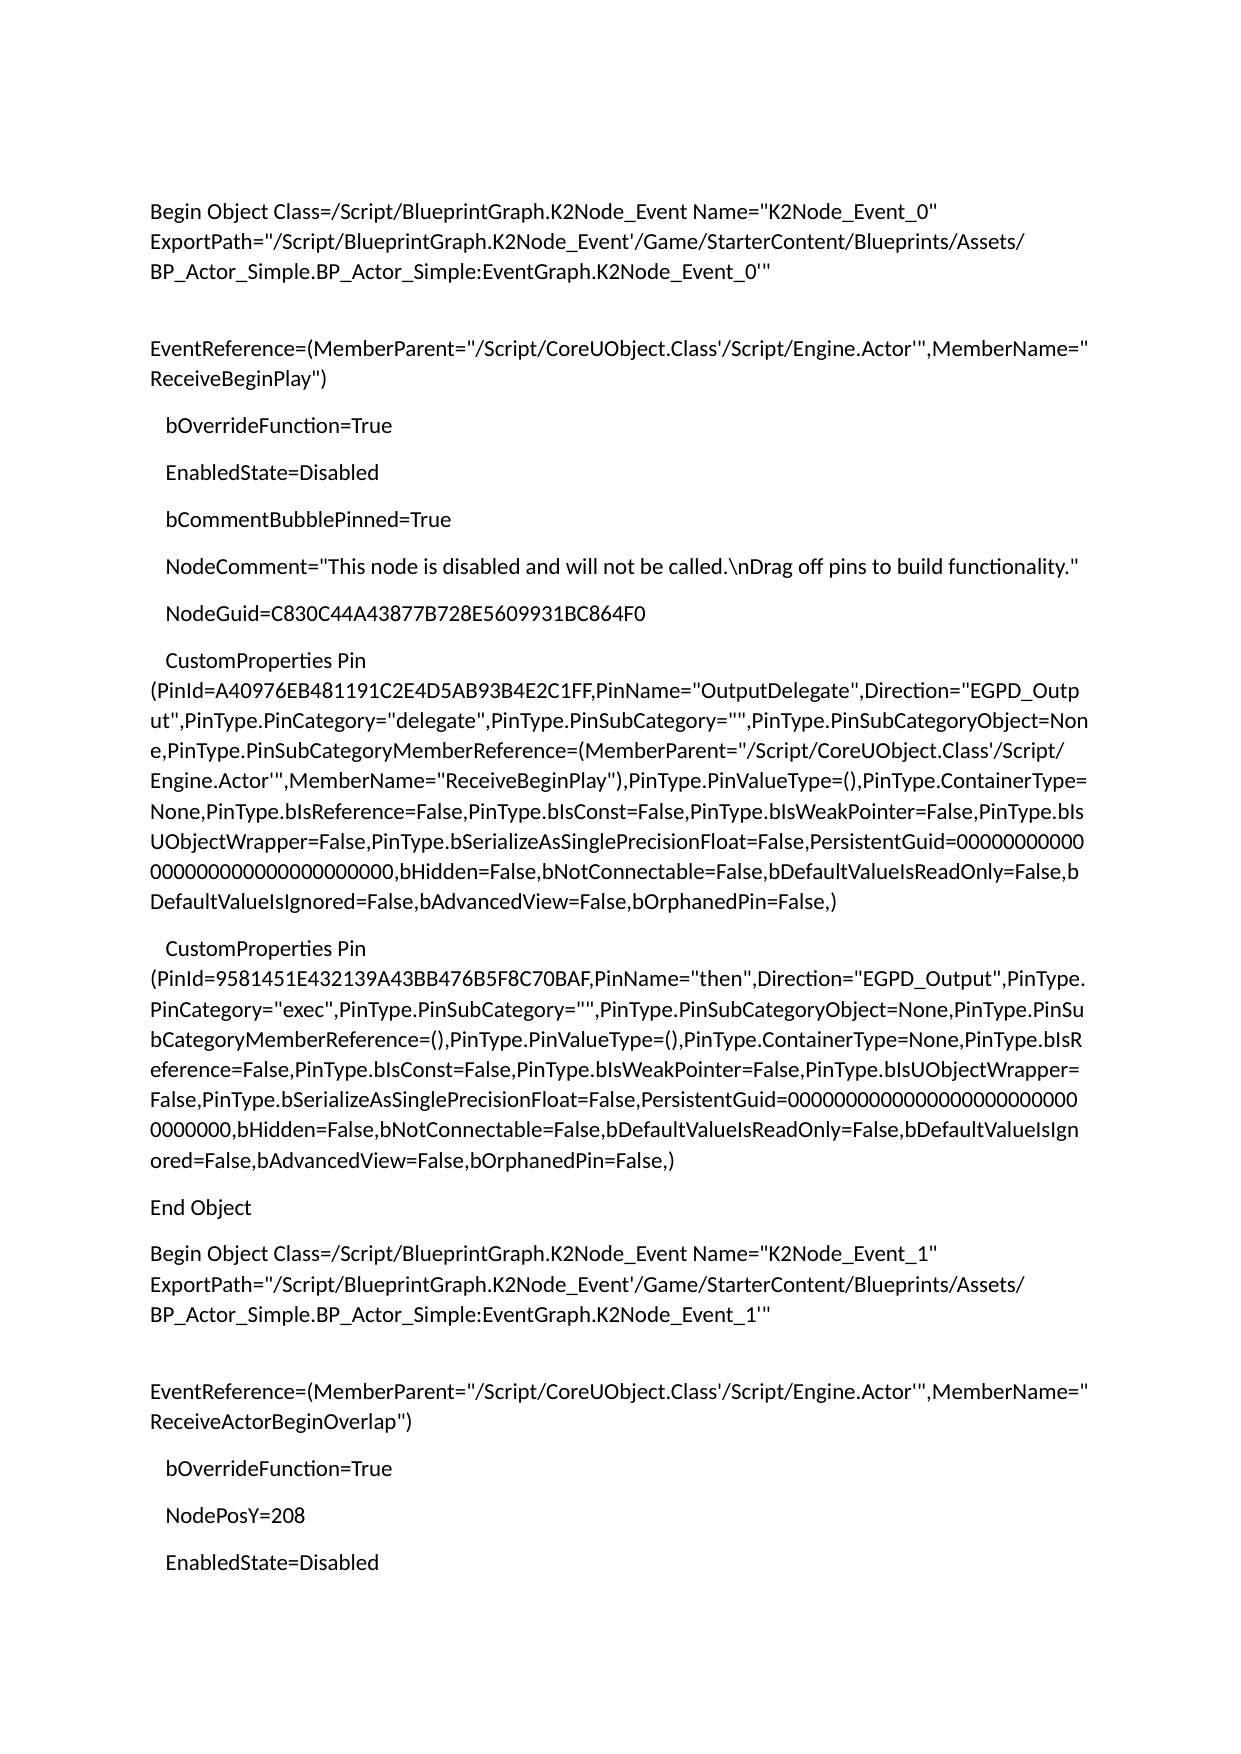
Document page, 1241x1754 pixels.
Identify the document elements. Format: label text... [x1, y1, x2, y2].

text EventReference=(MemberParent="/Script/CoreUObject.Class'/Script/Engine.Actor'",MemberName="ReceiveBeginPlay") [150, 304, 1090, 393]
text NodeComment="This node is disabled and will not be called.\nDrag off pins to build functionality." [150, 552, 1090, 580]
text CustomProperties Pin (PinId=9581451E432139A43BB476B5F8C70BAF,PinName="then",Direction="EGPD_Output",PinType.PinCategory="exec",PinType.PinSubCategory="",PinType.PinSubCategoryObject=None,PinType.PinSubCategoryMemberReference=(),PinType.PinValueType=(),PinType.ContainerType=None,PinType.bIsReference=False,PinType.bIsConst=False,PinType.bIsWeakPointer=False,PinType.bIsUObjectWrapper=False,PinType.bSerializeAsSinglePrecisionFloat=False,PersistentGuid=00000000000000000000000000000000,bHidden=False,bNotConnectable=False,bDefaultValueIsReadOnly=False,bDefaultValueIsIgnored=False,bAdvancedView=False,bOrphanedPin=False,) [150, 934, 1090, 1174]
text EnabledState=Disabled [150, 1548, 1090, 1576]
text bOverrideFunction=True [150, 1454, 1090, 1482]
text Begin Object Class=/Script/BlueprintGraph.K2Node_Event Name="K2Node_Event_1" ExportPath="/Script/BlueprintGraph.K2Node_Event'/Game/StarterContent/Blueprints/Assets/BP_Actor_Simple.BP_Actor_Simple:EventGraph.K2Node_Event_1'" [150, 1239, 1090, 1328]
text EnabledState=Disabled [150, 458, 1090, 486]
text NodePosY=208 [150, 1501, 1090, 1529]
text End Object [150, 1193, 1090, 1221]
text bCommentBubblePinned=True [150, 505, 1090, 533]
text CustomProperties Pin (PinId=A40976EB481191C2E4D5AB93B4E2C1FF,PinName="OutputDelegate",Direction="EGPD_Output",PinType.PinCategory="delegate",PinType.PinSubCategory="",PinType.PinSubCategoryObject=None,PinType.PinSubCategoryMemberReference=(MemberParent="/Script/CoreUObject.Class'/Script/Engine.Actor'",MemberName="ReceiveBeginPlay"),PinType.PinValueType=(),PinType.ContainerType=None,PinType.bIsReference=False,PinType.bIsConst=False,PinType.bIsWeakPointer=False,PinType.bIsUObjectWrapper=False,PinType.bSerializeAsSinglePrecisionFloat=False,PersistentGuid=00000000000000000000000000000000,bHidden=False,bNotConnectable=False,bDefaultValueIsReadOnly=False,bDefaultValueIsIgnored=False,bAdvancedView=False,bOrphanedPin=False,) [150, 646, 1090, 916]
text Begin Object Class=/Script/BlueprintGraph.K2Node_Event Name="K2Node_Event_0" ExportPath="/Script/BlueprintGraph.K2Node_Event'/Game/StarterContent/Blueprints/Assets/BP_Actor_Simple.BP_Actor_Simple:EventGraph.K2Node_Event_0'" [150, 197, 1090, 285]
text NodeGuid=C830C44A43877B728E5609931BC864F0 [150, 599, 1090, 627]
text EventReference=(MemberParent="/Script/CoreUObject.Class'/Script/Engine.Actor'",MemberName="ReceiveActorBeginOverlap") [150, 1347, 1090, 1435]
text bOverrideFunction=True [150, 411, 1090, 439]
